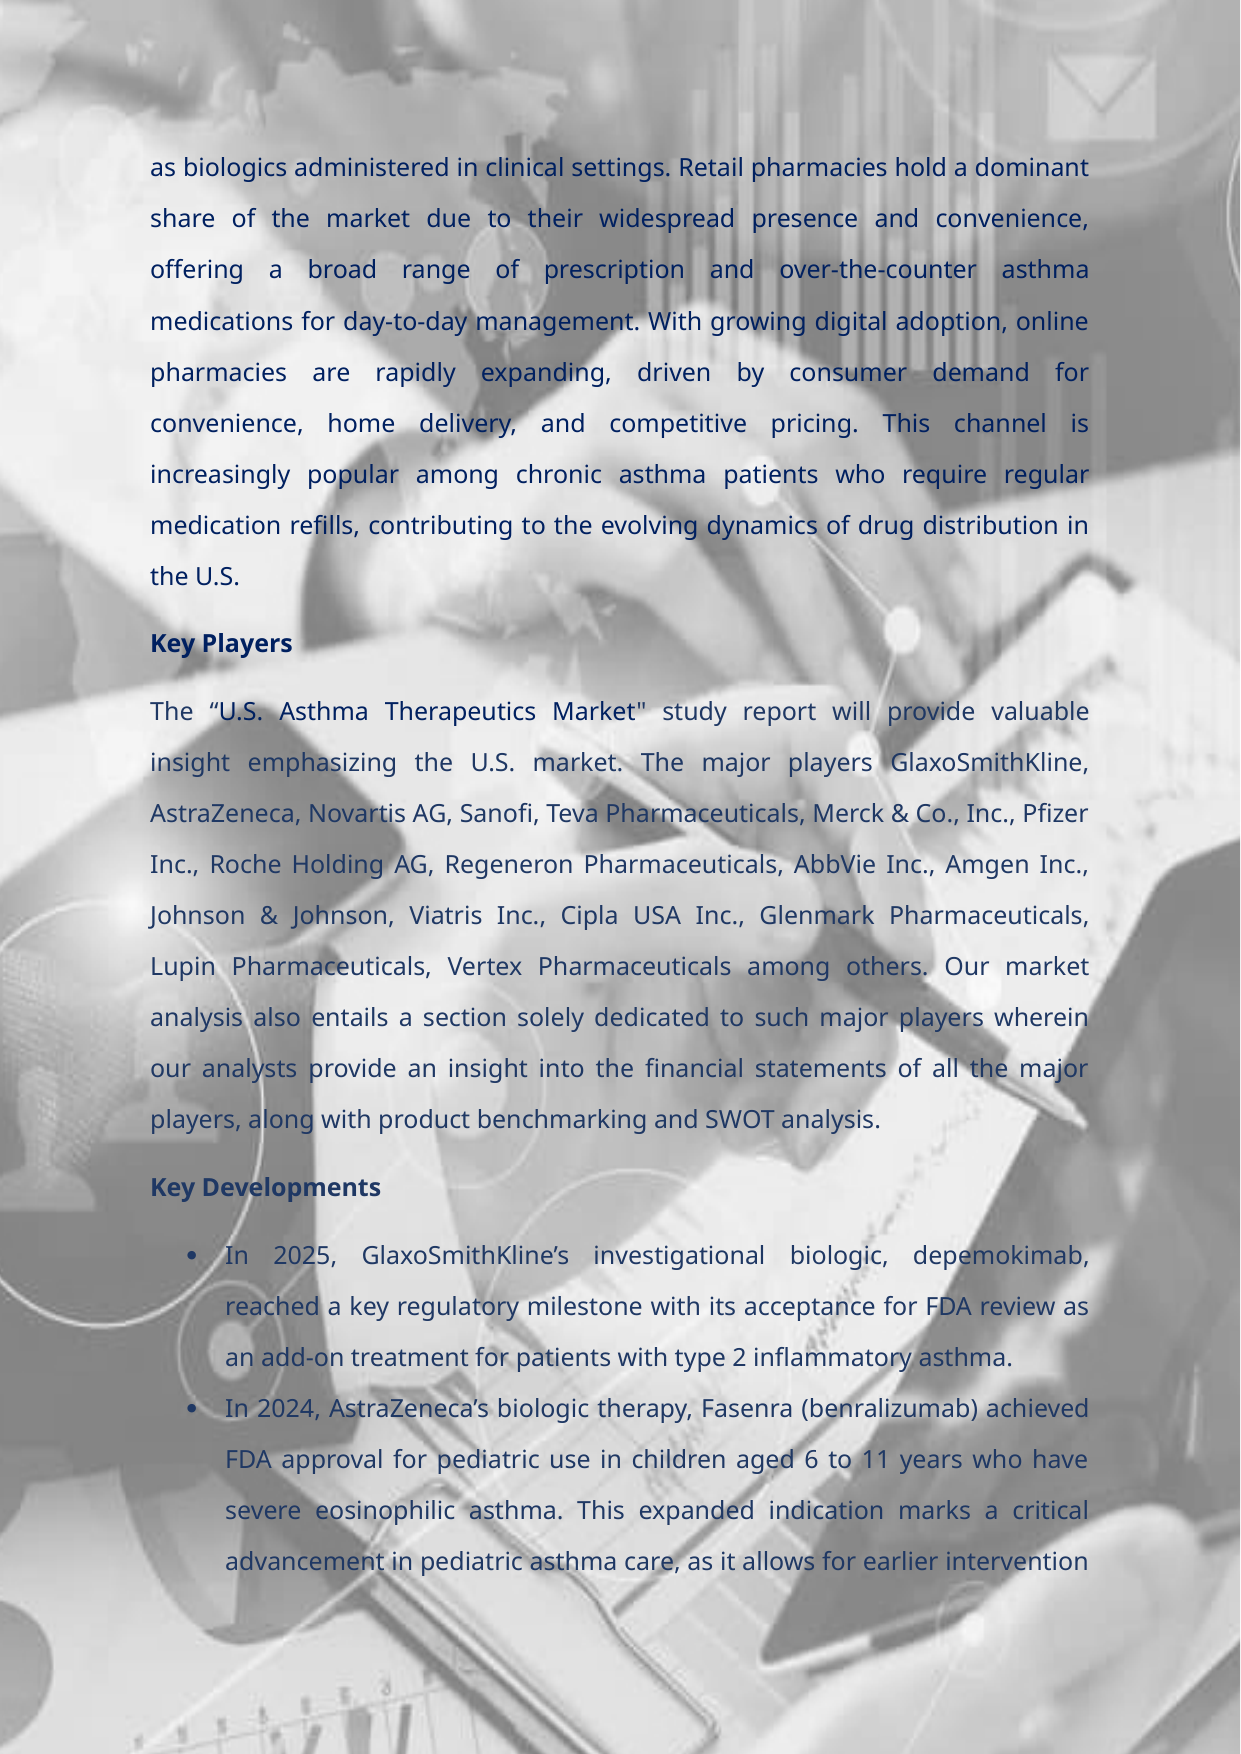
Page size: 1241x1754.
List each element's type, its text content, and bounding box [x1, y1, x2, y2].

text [150, 150, 1090, 592]
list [187, 1391, 1090, 1578]
text Key Players [150, 626, 1090, 660]
text Key Developments [150, 1170, 1090, 1204]
text The “U.S. Asthma Therapeutics Market" study report will provide valuable insight emphasizing the U.S. market. The major players GlaxoSmithKline, AstraZeneca, Novartis AG, Sanofi, Teva Pharmaceuticals, Merck & Co., Inc., Pfizer Inc., Roche Holding AG, Regeneron Pharmaceuticals, AbbVie Inc., Amgen Inc., Johnson & Johnson, Viatris Inc., Cipla USA Inc., Glenmark Pharmaceuticals, Lupin Pharmaceuticals, Vertex Pharmaceuticals among others. Our market analysis also entails a section solely dedicated to such major players wherein our analysts provide an insight into the financial statements of all the major players, along with product benchmarking and SWOT analysis. [150, 694, 1090, 1136]
list In 2025, GlaxoSmithKline’s investigational biologic, depemokimab, reached a key regulatory milestone with its acceptance for FDA review as an add-on treatment for patients with type 2 inflammatory asthma. [187, 1237, 1090, 1374]
